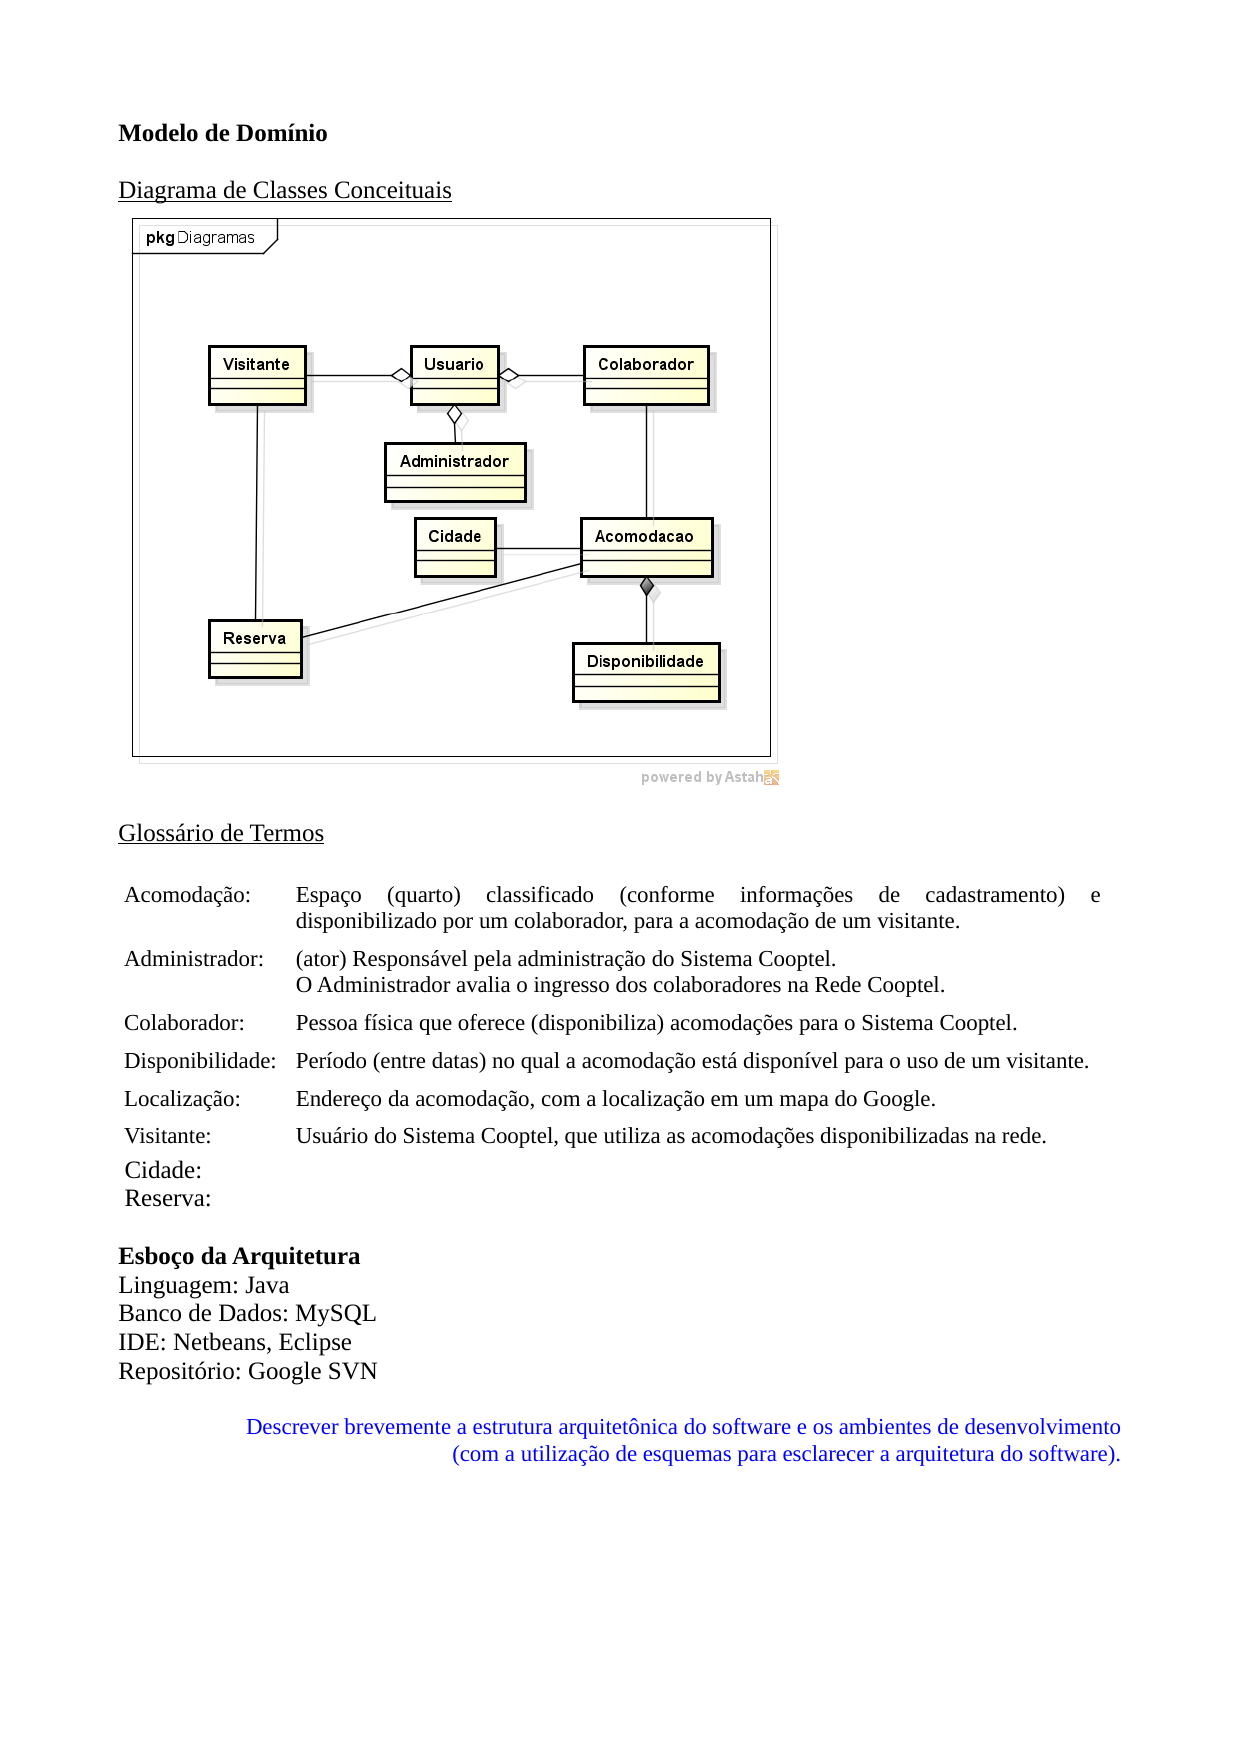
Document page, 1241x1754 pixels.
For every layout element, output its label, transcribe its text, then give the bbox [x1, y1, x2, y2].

table_cell Usuário do Sistema Cooptel, que utiliza as acomodações disponibilizadas na rede. [290, 1117, 1107, 1155]
text Cidade: [118, 1155, 1122, 1183]
table_header Espaço (quarto) classificado (conforme informações de cadastramento) e disponibilizado por um colaborador, para a acomodação de um visitante. [290, 875, 1107, 939]
table_cell Administrador: [118, 939, 290, 1003]
picture [118, 204, 783, 789]
text Glossário de Termos [118, 818, 1122, 846]
table_cell Período (entre datas) no qual a acomodação está disponível para o uso de um visitante. [290, 1041, 1107, 1079]
text Reserva: [118, 1183, 1122, 1212]
text Descrever brevemente a estrutura arquitetônica do software e os ambientes de desenvolvimento [118, 1413, 1122, 1440]
text Modelo de Domínio [118, 118, 1122, 147]
table_cell (ator) Responsável pela administração do Sistema Cooptel. O Administrador avalia o ingresso dos colaboradores na Rede Cooptel. [290, 939, 1107, 1003]
table_cell Colaborador: [118, 1004, 290, 1041]
table_header Acomodação: [118, 875, 290, 939]
table_cell Pessoa física que oferece (disponibiliza) acomodações para o Sistema Cooptel. [290, 1004, 1107, 1041]
text Linguagem: Java [118, 1270, 1122, 1298]
text Diagrama de Classes Conceituais [118, 176, 1122, 204]
text Esboço da Arquitetura [118, 1241, 1122, 1270]
text Banco de Dados: MySQL [118, 1298, 1122, 1327]
table_cell Visitante: [118, 1117, 290, 1155]
text Repositório: Google SVN [118, 1356, 1122, 1385]
text (com a utilização de esquemas para esclarecer a arquitetura do software). [118, 1440, 1122, 1466]
table_cell Disponibilidade: [118, 1041, 290, 1079]
table_cell Localização: [118, 1079, 290, 1117]
text IDE: Netbeans, Eclipse [118, 1327, 1122, 1356]
table_cell Endereço da acomodação, com a localização em um mapa do Google. [290, 1079, 1107, 1117]
